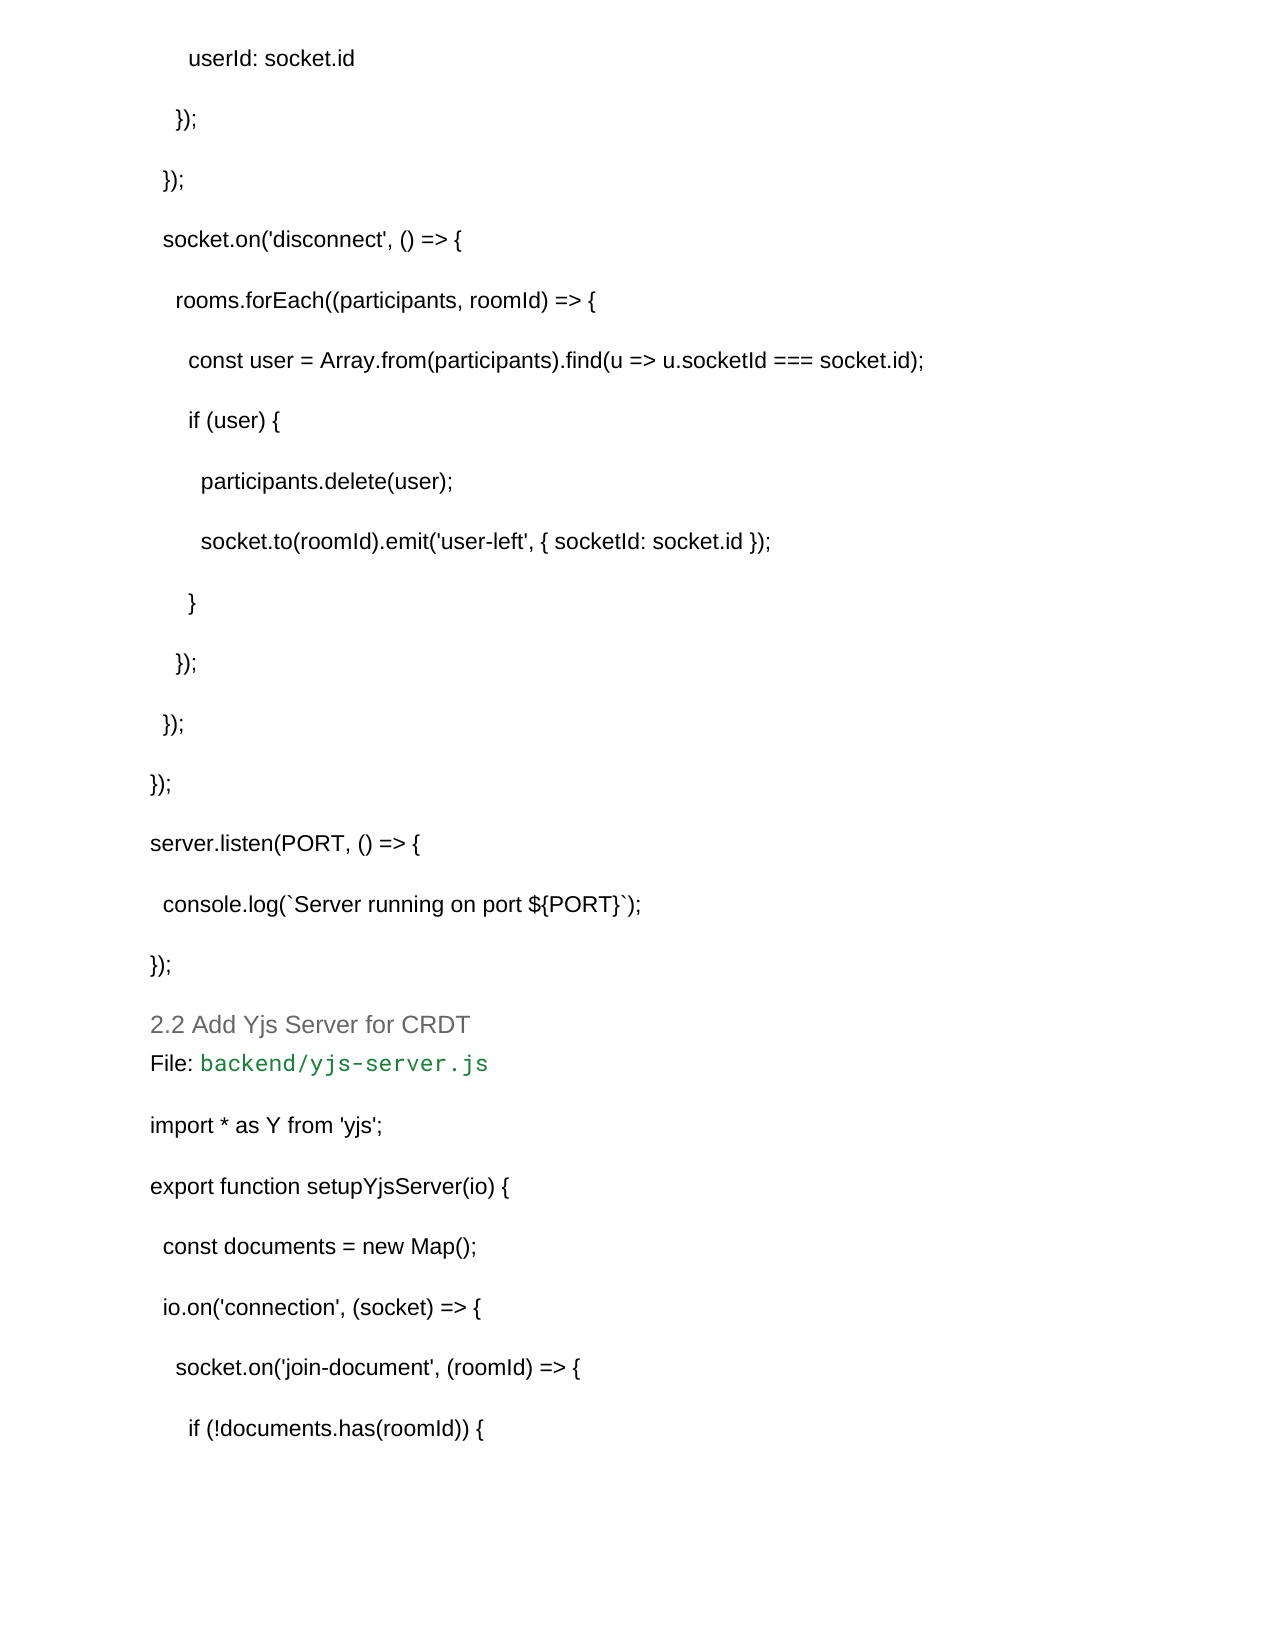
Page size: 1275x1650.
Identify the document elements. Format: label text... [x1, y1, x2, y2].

text } [150, 589, 1125, 615]
text const documents = new Map(); [150, 1233, 1125, 1260]
text }); [150, 951, 1125, 977]
text server.listen(PORT, () => { [150, 830, 1125, 857]
text socket.to(roomId).emit('user-left', { socketId: socket.id }); [150, 528, 1125, 554]
subtitle 2.2 Add Yjs Server for CRDT [150, 1011, 1125, 1039]
text userId: socket.id [150, 45, 1125, 71]
text }); [150, 770, 1125, 796]
text const user = Array.from(participants).find(u => u.socketId === socket.id); [150, 347, 1125, 373]
text if (!documents.has(roomId)) { [150, 1414, 1125, 1441]
text participants.delete(user); [150, 468, 1125, 494]
text io.on('connection', (socket) => { [150, 1294, 1125, 1320]
text rooms.forEach((participants, roomId) => { [150, 287, 1125, 313]
text }); [150, 709, 1125, 736]
text }); [150, 166, 1125, 192]
text File: backend/yjs-server.js [150, 1048, 1125, 1078]
text if (user) { [150, 407, 1125, 434]
text socket.on('join-document', (roomId) => { [150, 1354, 1125, 1381]
text }); [150, 105, 1125, 132]
text console.log(`Server running on port ${PORT}`); [150, 891, 1125, 917]
text }); [150, 649, 1125, 675]
text import * as Y from 'yjs'; [150, 1112, 1125, 1139]
text export function setupYjsServer(io) { [150, 1173, 1125, 1199]
text socket.on('disconnect', () => { [150, 226, 1125, 252]
